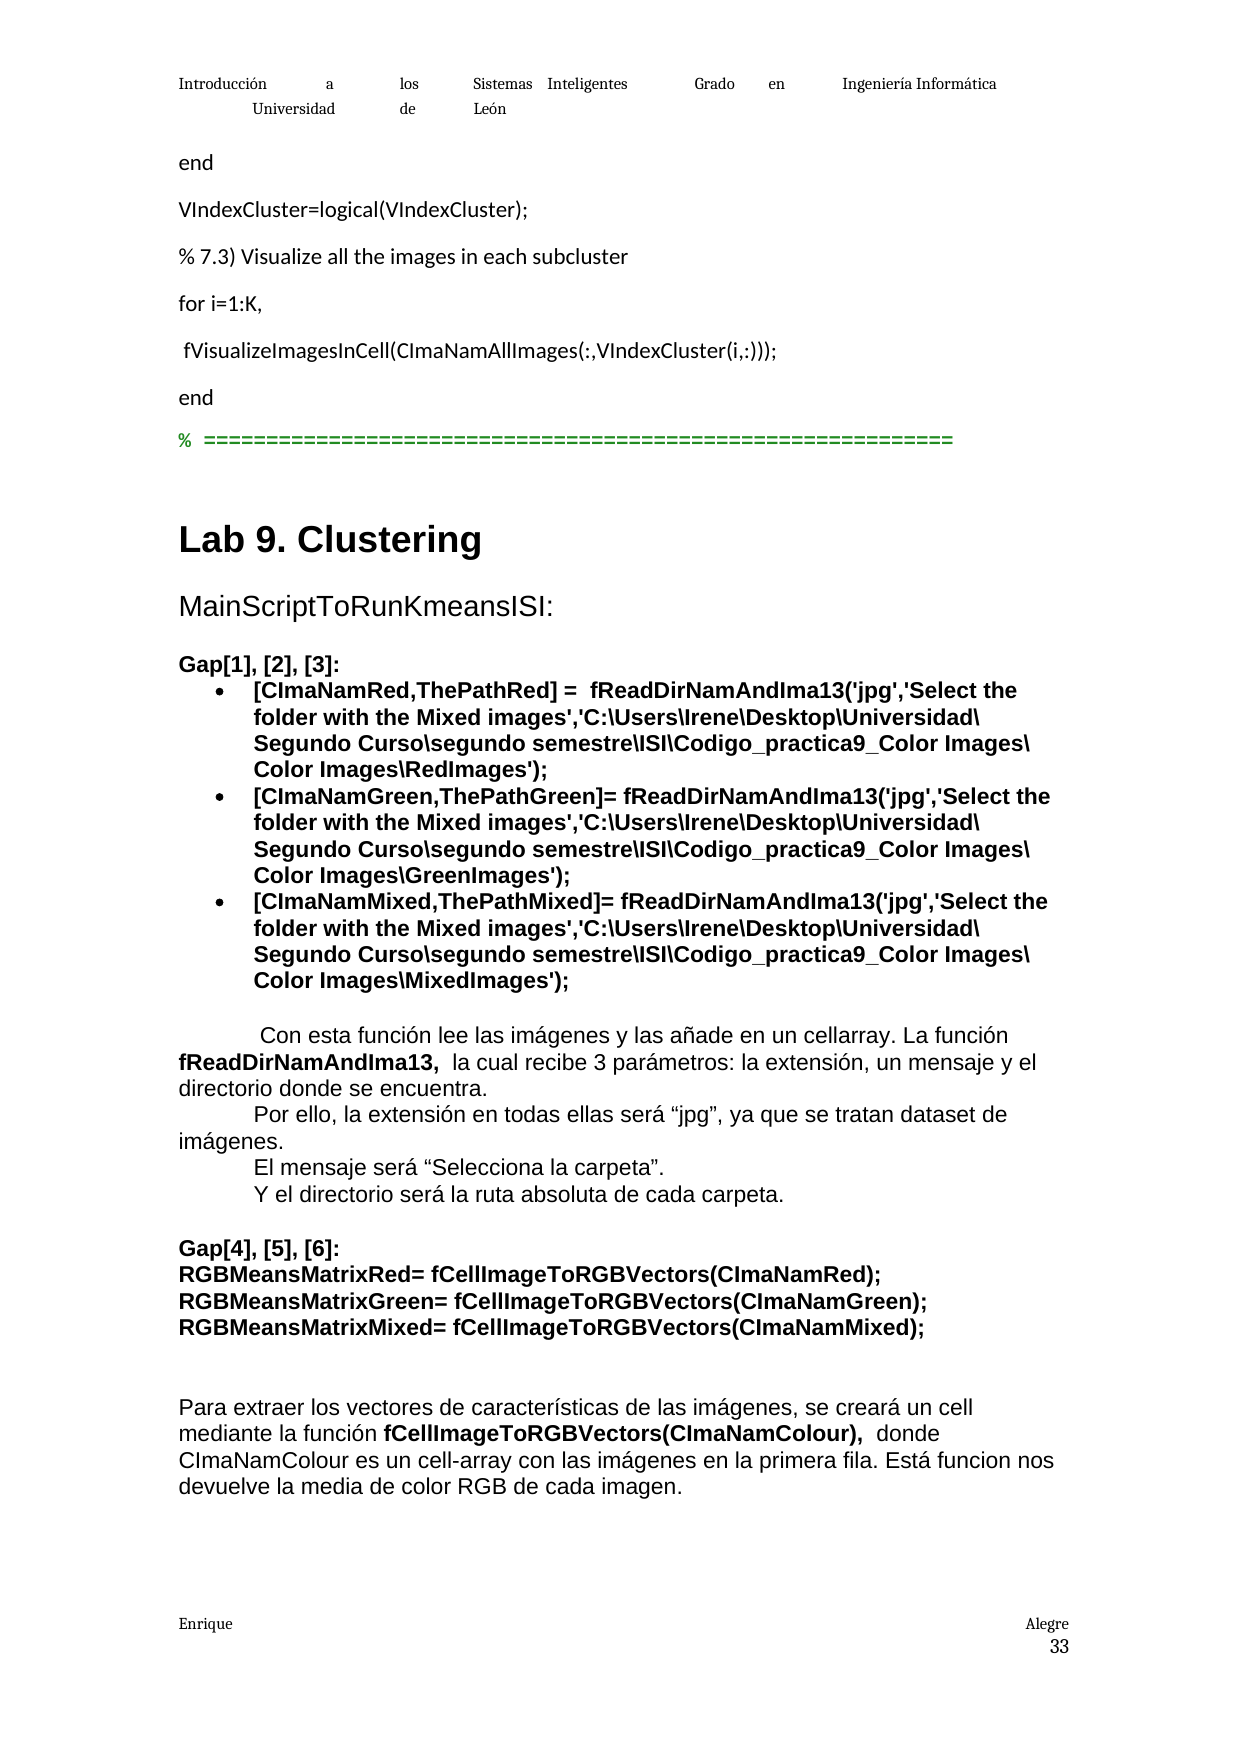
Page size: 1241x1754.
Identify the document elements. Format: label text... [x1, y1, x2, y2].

text for i=1:K, [178, 289, 957, 317]
text RGBMeansMatrixMixed= fCellImageToRGBVectors(CImaNamMixed); [178, 1314, 1069, 1340]
text RGBMeansMatrixGreen= fCellImageToRGBVectors(CImaNamGreen); [178, 1288, 1069, 1314]
text Con esta función lee las imágenes y las añade en un cellarray. La función fReadDirNamAndIma13, la cual recibe 3 parámetros: la extensión, un mensaje y el directorio donde se encuentra. [178, 1022, 1069, 1101]
text VIndexCluster=logical(VIndexCluster); [178, 195, 957, 223]
text % 7.3) Visualize all the images in each subcluster [178, 242, 957, 270]
text Por ello, la extensión en todas ellas será “jpg”, ya que se tratan dataset de imágenes. [178, 1101, 1069, 1154]
text RGBMeansMatrixRed= fCellImageToRGBVectors(CImaNamRed); [178, 1261, 1069, 1288]
text % ============================================================ [178, 429, 957, 453]
text end [178, 148, 957, 176]
text Gap[4], [5], [6]: [178, 1235, 1069, 1261]
text MainScriptToRunKmeansISI: [178, 589, 1069, 622]
list [CImaNamRed,ThePathRed] = fReadDirNamAndIma13('jpg','Select the folder with the Mixed images','C:\Users\Irene\Desktop\Universidad\Segundo Curso\segundo semestre\ISI\Codigo_practica9_Color Images\Color Images\RedImages'); [216, 677, 1069, 783]
list [CImaNamMixed,ThePathMixed]= fReadDirNamAndIma13('jpg','Select the folder with the Mixed images','C:\Users\Irene\Desktop\Universidad\Segundo Curso\segundo semestre\ISI\Codigo_practica9_Color Images\Color Images\MixedImages'); [216, 888, 1069, 994]
text Para extraer los vectores de características de las imágenes, se creará un cell mediante la función fCellImageToRGBVectors(CImaNamColour), donde CImaNamColour es un cell-array con las imágenes en la primera fila. Está funcion nos devuelve la media de color RGB de cada imagen. [178, 1394, 1069, 1499]
text end [178, 383, 957, 411]
text fVisualizeImagesInCell(CImaNamAllImages(:,VIndexCluster(i,:))); [178, 336, 957, 364]
text Gap[1], [2], [3]: [178, 651, 1069, 677]
text El mensaje será “Selecciona la carpeta”. [178, 1154, 1069, 1181]
list [CImaNamGreen,ThePathGreen]= fReadDirNamAndIma13('jpg','Select the folder with the Mixed images','C:\Users\Irene\Desktop\Universidad\Segundo Curso\segundo semestre\ISI\Codigo_practica9_Color Images\Color Images\GreenImages'); [216, 783, 1069, 888]
text Y el directorio será la ruta absoluta de cada carpeta. [178, 1181, 1069, 1207]
text Lab 9. Clustering [178, 517, 1069, 560]
